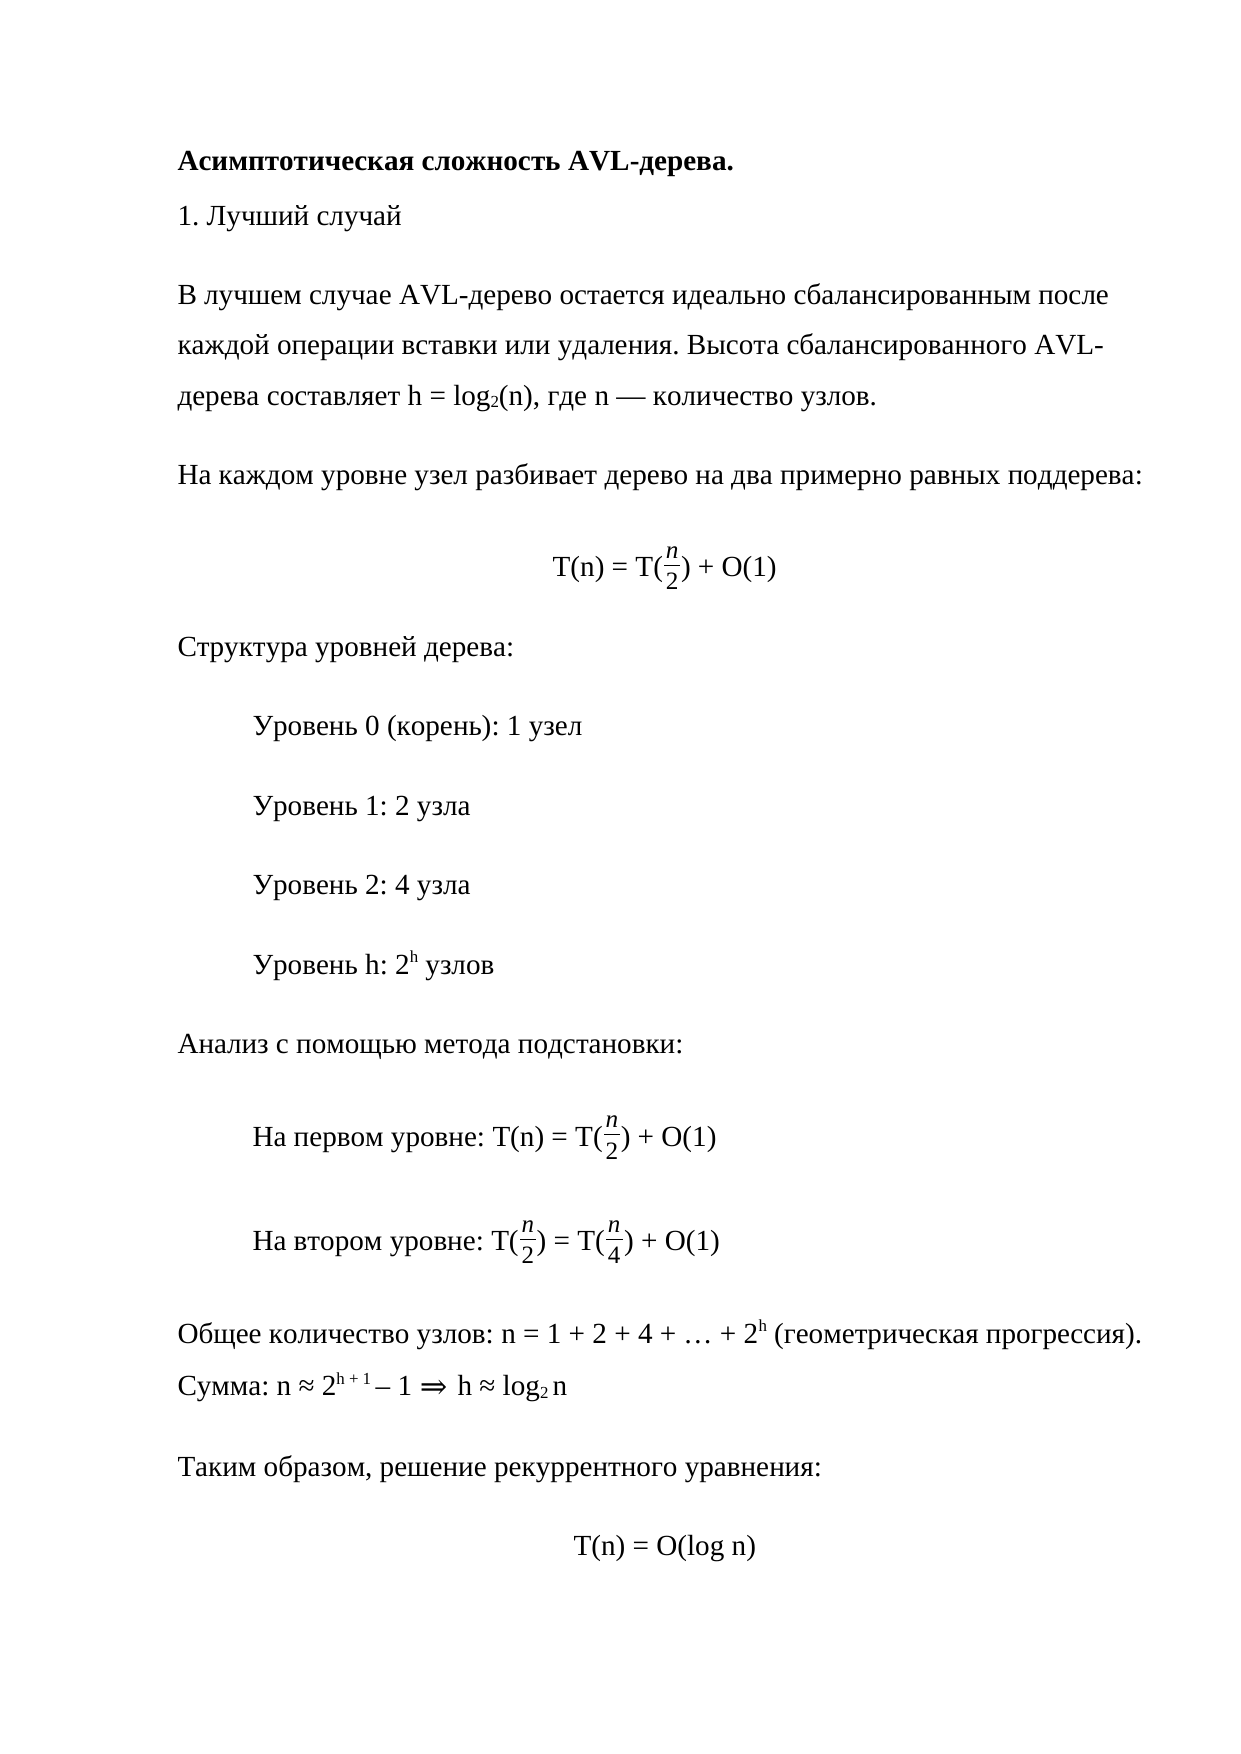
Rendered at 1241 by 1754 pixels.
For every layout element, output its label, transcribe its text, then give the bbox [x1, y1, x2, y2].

text Уровень 1: 2 узла [252, 788, 1152, 822]
text Таким образом, решение рекуррентного уравнения: [177, 1449, 1152, 1482]
subtitle 1. Лучший случай [177, 198, 1152, 231]
text Уровень 0 (корень): 1 узел [252, 708, 1152, 742]
text На каждом уровне узел разбивает дерево на два примерно равных поддерева: [177, 457, 1152, 491]
subtitle Структура уровней дерева: [177, 629, 1152, 663]
subtitle Асимптотическая сложность AVL-дерева. [177, 143, 1152, 177]
text Уровень h: 2h узлов [252, 947, 1152, 981]
text В лучшем случае AVL-дерево остается идеально сбалансированным после каждой операции вставки или удаления. Высота сбалансированного AVL-дерева составляет h = log2(n), где n — количество узлов. [177, 277, 1152, 411]
text Уровень 2: 4 узла [252, 867, 1152, 901]
text Общее количество узлов: n = 1 + 2 + 4 + … + 2h (геометрическая прогрессия). Сумма: n ≈ 2h + 1 – 1 ⇒ h ≈ log2 n [177, 1316, 1152, 1402]
text T(n) = T() + O(1) [177, 537, 1152, 596]
text T(n) = O(log n) [177, 1528, 1152, 1562]
text На втором уровне: T() = T() + O(1) [252, 1211, 1152, 1270]
subtitle Анализ с помощью метода подстановки: [177, 1026, 1152, 1060]
text На первом уровне: T(n) = T() + O(1) [252, 1106, 1152, 1165]
